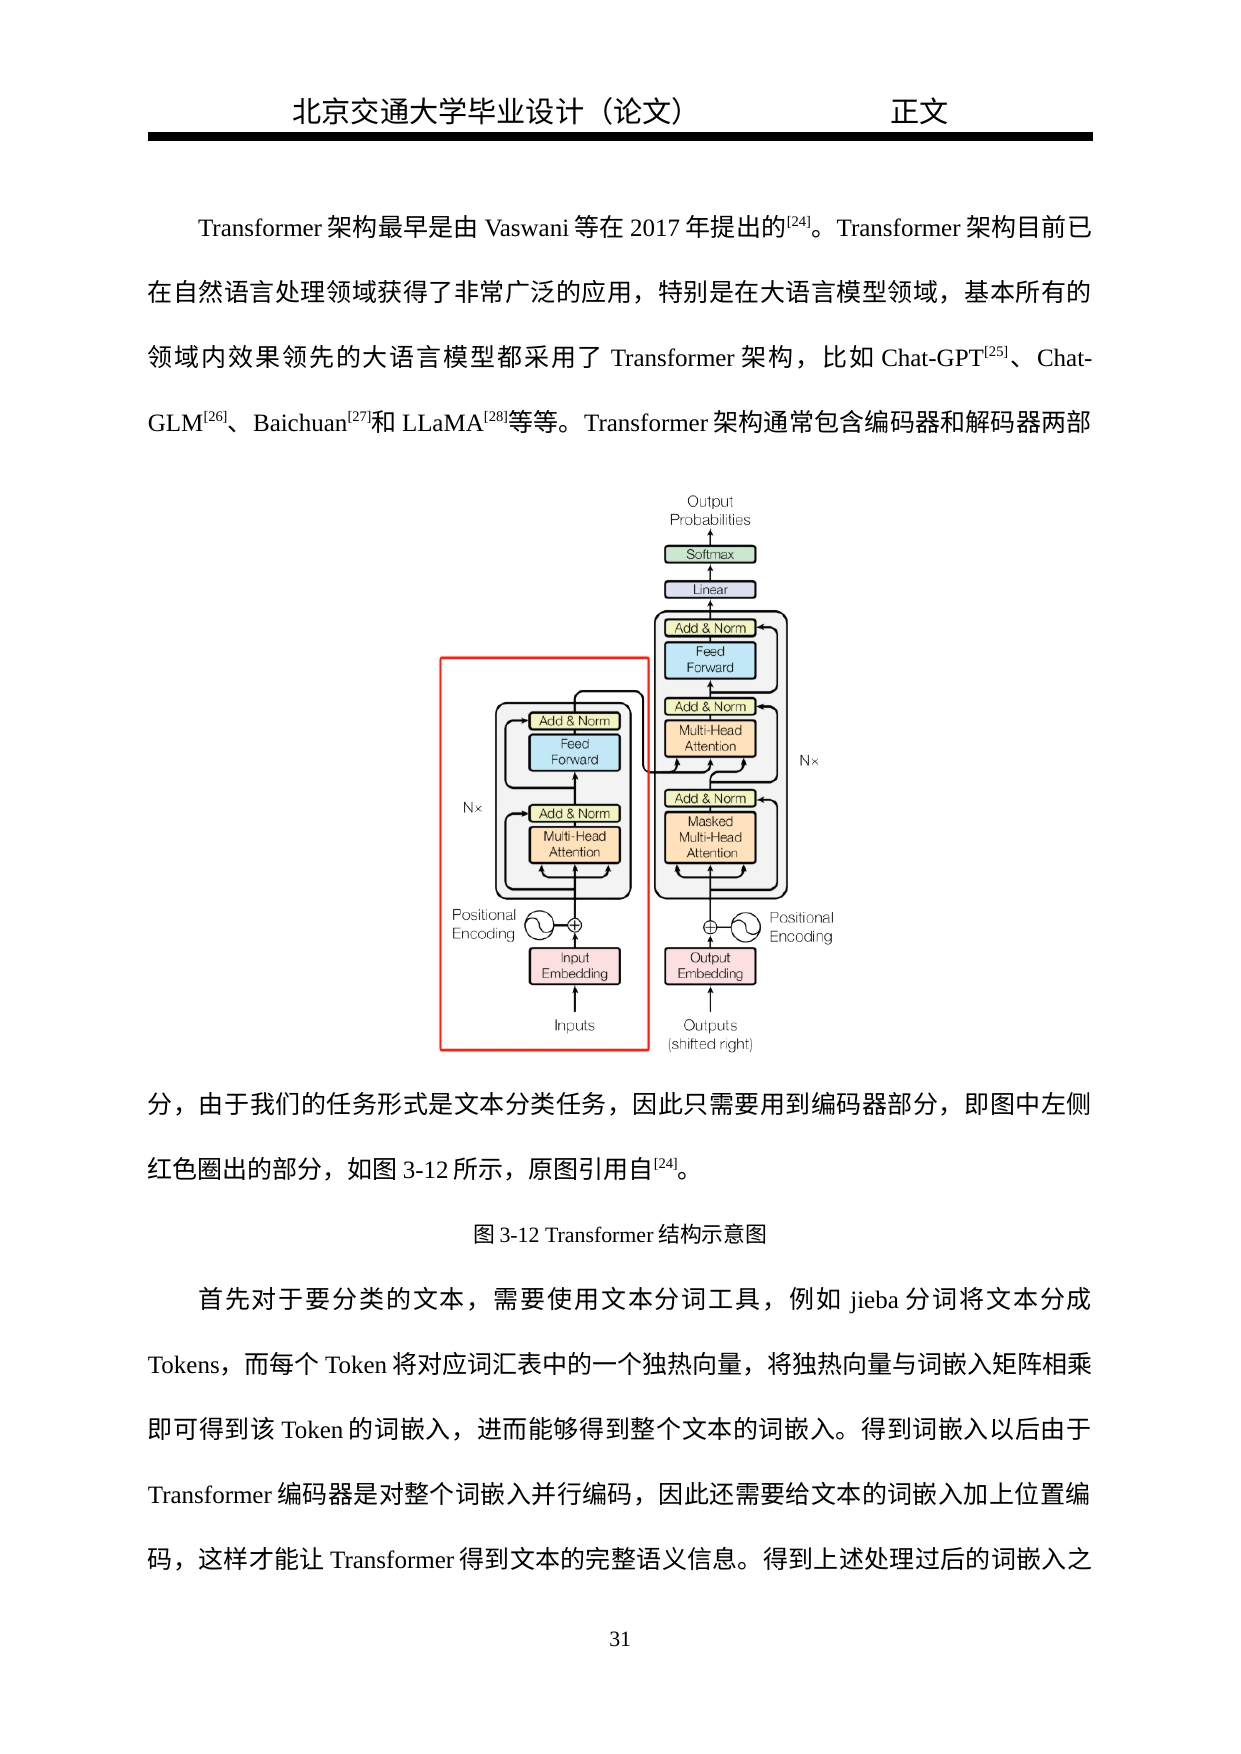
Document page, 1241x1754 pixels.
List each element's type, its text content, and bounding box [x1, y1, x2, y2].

picture [420, 477, 874, 1064]
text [148, 1265, 1092, 1590]
text 图3-12 Transformer结构示意图 [148, 1217, 1092, 1249]
